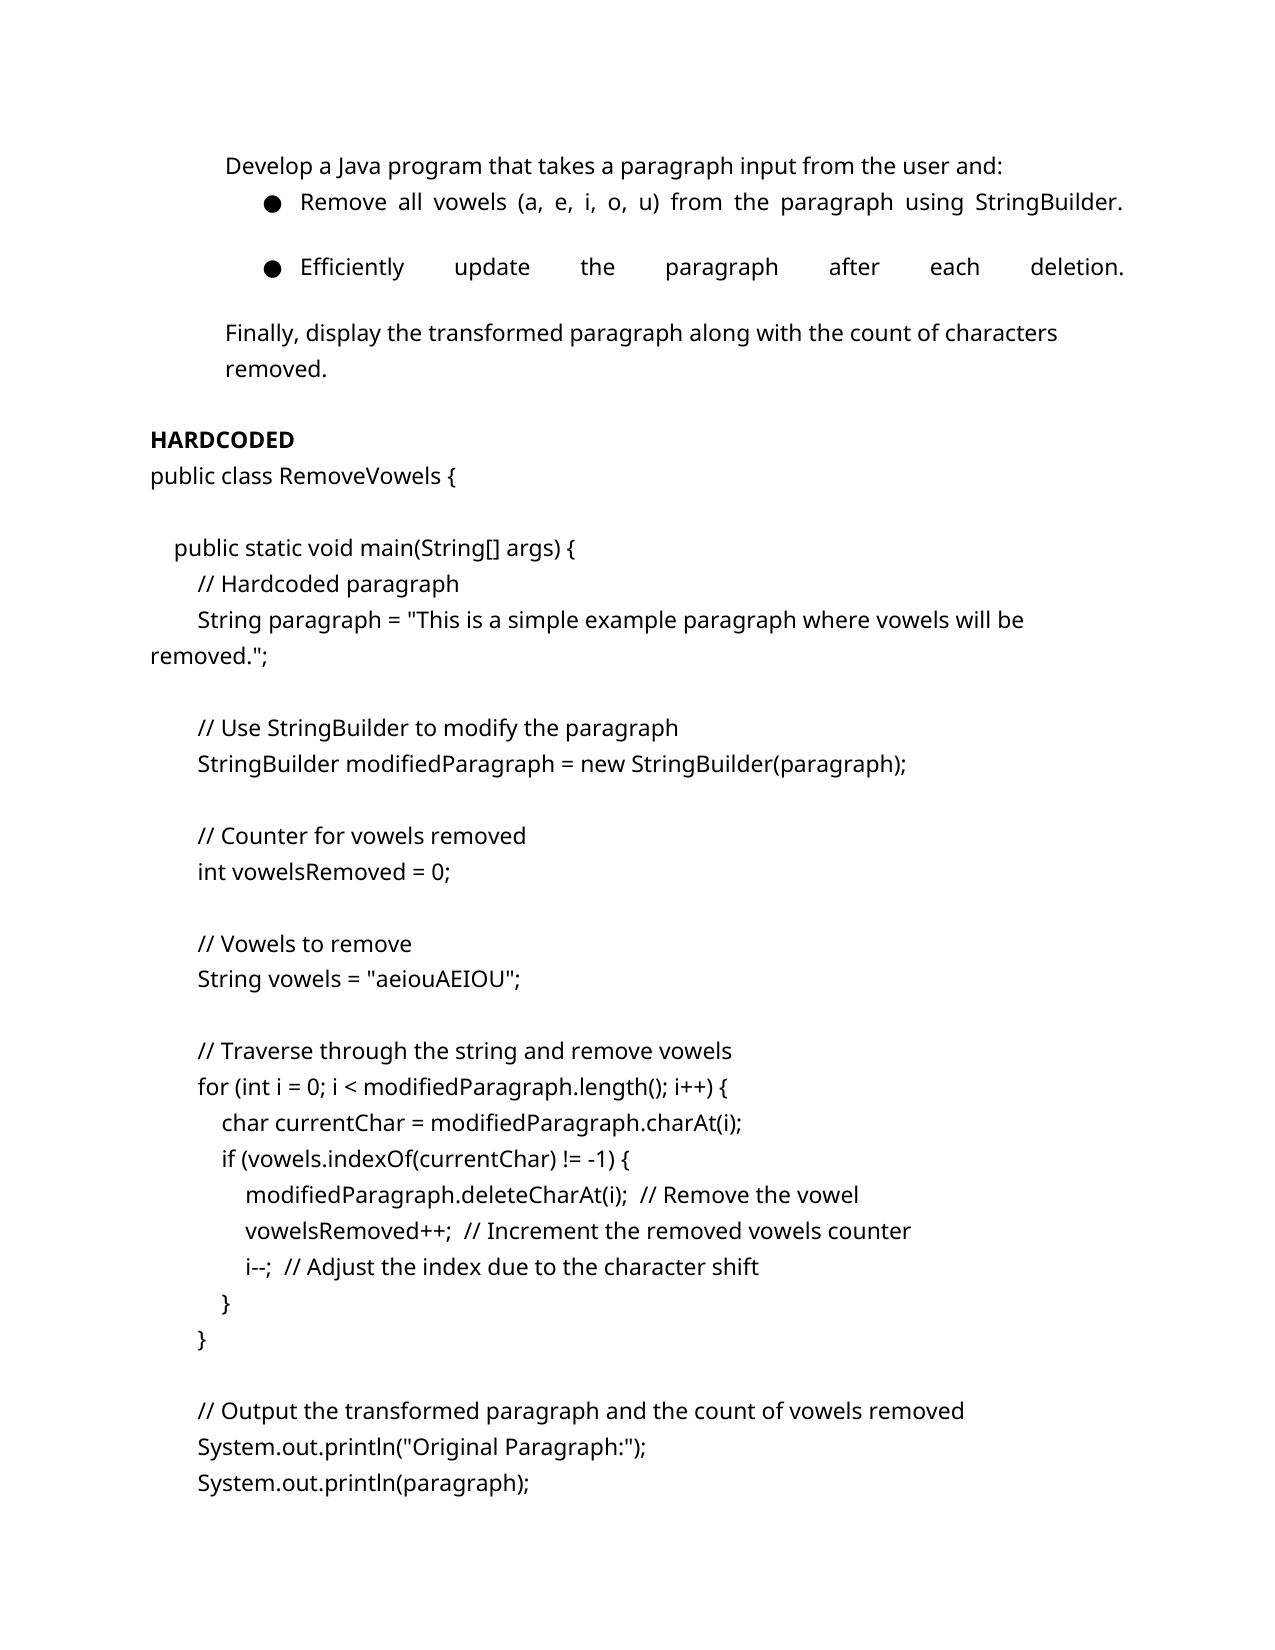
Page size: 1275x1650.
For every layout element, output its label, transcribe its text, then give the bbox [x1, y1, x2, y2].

text // Vowels to remove [150, 927, 1125, 959]
text System.out.println("Original Paragraph:"); [150, 1431, 1125, 1462]
text } [150, 1323, 1125, 1354]
text // Counter for vowels removed [150, 820, 1125, 851]
text int vowelsRemoved = 0; [150, 856, 1125, 887]
text Finally, display the transformed paragraph along with the count of characters removed. [225, 317, 1125, 384]
text String paragraph = "This is a simple example paragraph where vowels will be removed."; [150, 604, 1125, 671]
text for (int i = 0; i < modifiedParagraph.length(); i++) { [150, 1071, 1125, 1102]
text // Use StringBuilder to modify the paragraph [150, 712, 1125, 743]
list Remove all vowels (a, e, i, o, u) from the paragraph using StringBuilder. [262, 186, 1125, 247]
text Develop a Java program that takes a paragraph input from the user and: [225, 150, 1125, 181]
text public static void main(String[] args) { [150, 532, 1125, 563]
text char currentChar = modifiedParagraph.charAt(i); [150, 1107, 1125, 1138]
text } [150, 1287, 1125, 1318]
text System.out.println(paragraph); [150, 1467, 1125, 1498]
text // Hardcoded paragraph [150, 568, 1125, 599]
text String vowels = "aeiouAEIOU"; [150, 963, 1125, 995]
text if (vowels.indexOf(currentChar) != -1) { [150, 1143, 1125, 1174]
text modifiedParagraph.deleteCharAt(i); // Remove the vowel [150, 1179, 1125, 1210]
text vowelsRemoved++; // Increment the removed vowels counter [150, 1215, 1125, 1246]
text // Traverse through the string and remove vowels [150, 1035, 1125, 1067]
text StringBuilder modifiedParagraph = new StringBuilder(paragraph); [150, 748, 1125, 779]
text i--; // Adjust the index due to the character shift [150, 1251, 1125, 1282]
text // Output the transformed paragraph and the count of vowels removed [150, 1395, 1125, 1426]
text HARDCODED public class RemoveVowels { [150, 424, 1125, 492]
list Efficiently update the paragraph after each deletion. [262, 251, 1125, 313]
